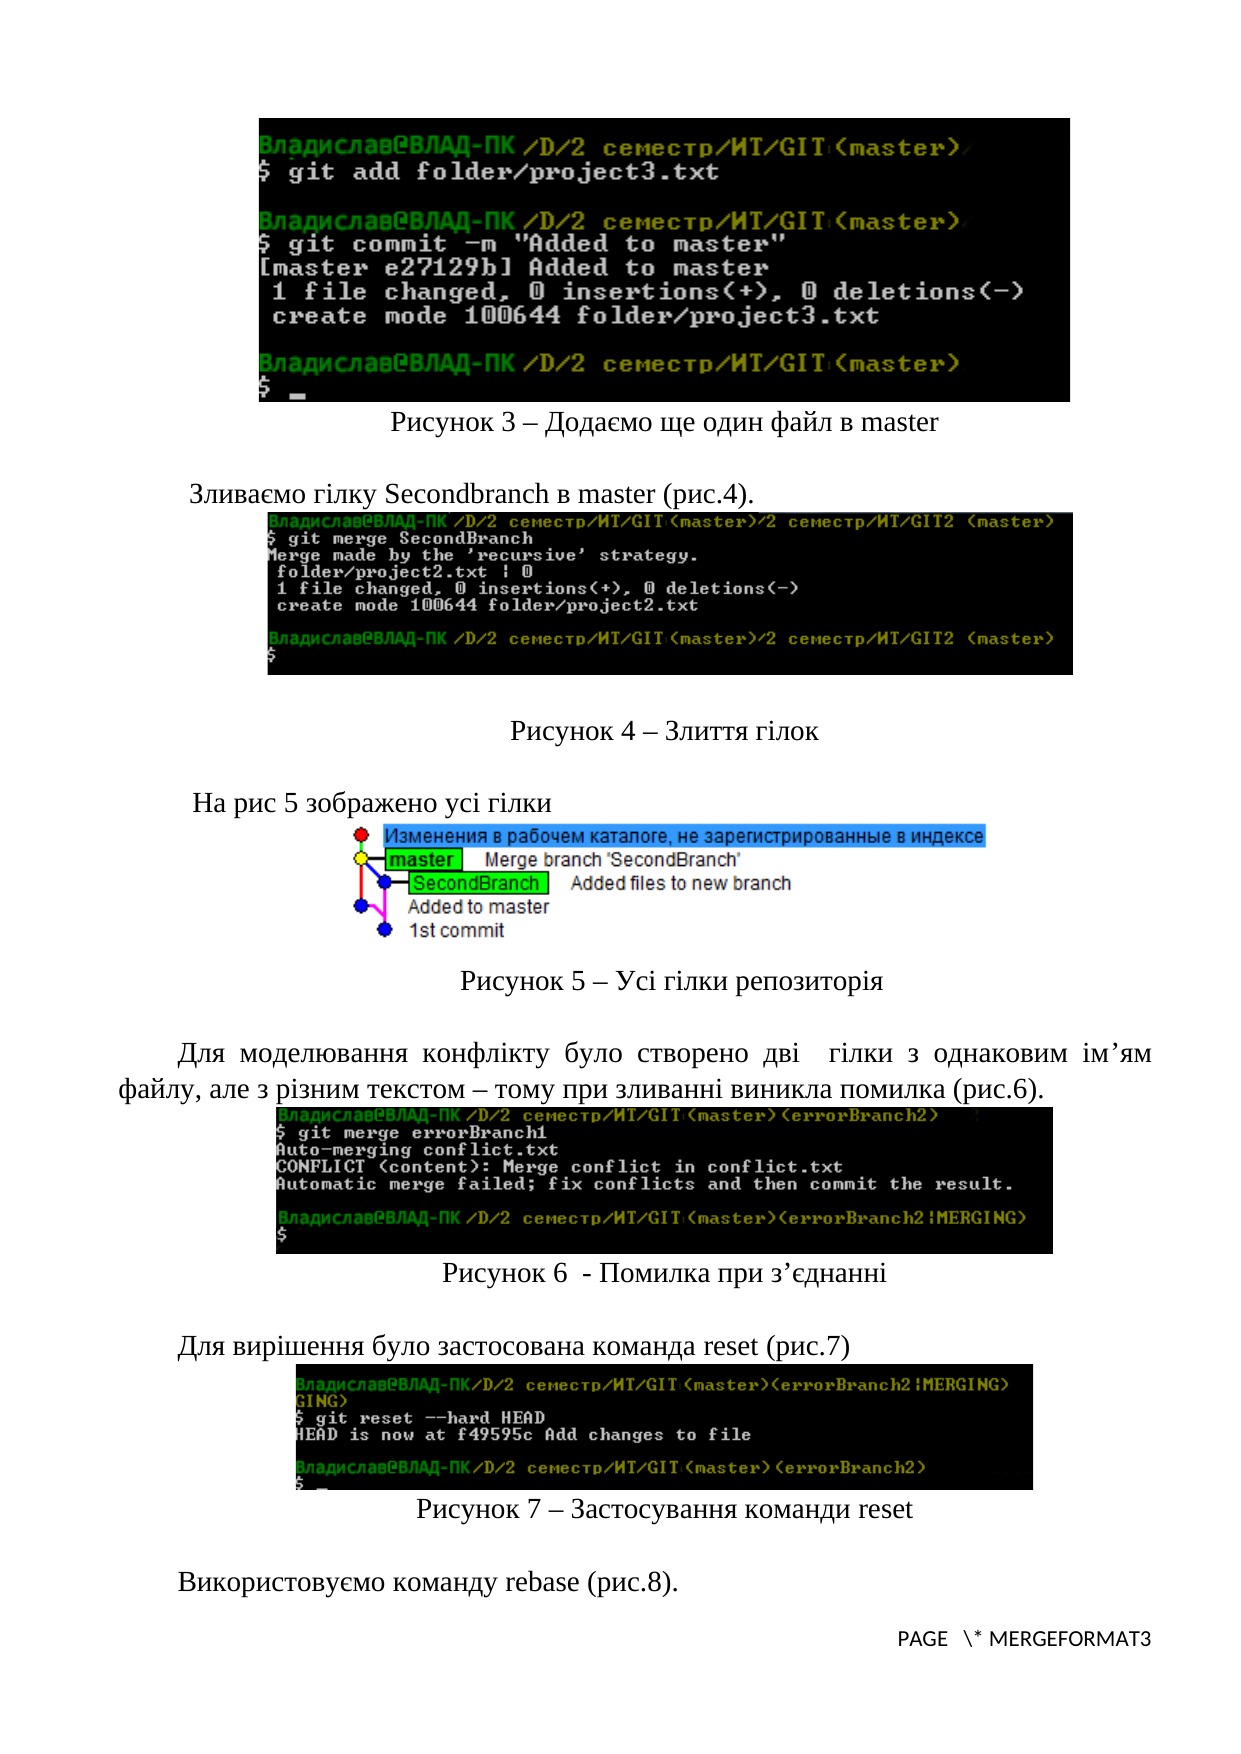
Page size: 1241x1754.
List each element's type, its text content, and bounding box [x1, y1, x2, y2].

list Рисунок 7 – Застосування команди reset [118, 1491, 1152, 1525]
list Рисунок 3 – Додаємо ще один файл в master [118, 404, 1152, 438]
list Рисунок 6 - Помилка при з’єднанні [118, 1256, 1152, 1289]
list Рисунок 5 – Усі гілки репозиторія [118, 963, 1152, 996]
list Для вирішення було застосована команда reset (рис.7) [118, 1328, 1152, 1361]
picture [258, 118, 1071, 402]
picture [267, 512, 1073, 675]
list Рисунок 4 – Злиття гілок [118, 713, 1152, 747]
list Зливаємо гілку Secondbranch в master (рис.4). [118, 476, 1152, 510]
list На рис 5 зображено усі гілки [118, 785, 1152, 819]
picture [350, 821, 994, 961]
picture [295, 1364, 1034, 1490]
list Для моделювання конфлікту було створено дві гілки з однаковим ім’ям файлу, але з різним текстом – тому при зливанні виникла помилка (рис.6). [118, 1035, 1152, 1105]
picture [276, 1107, 1053, 1254]
list Використовуємо команду rebase (рис.8). [118, 1564, 1152, 1597]
